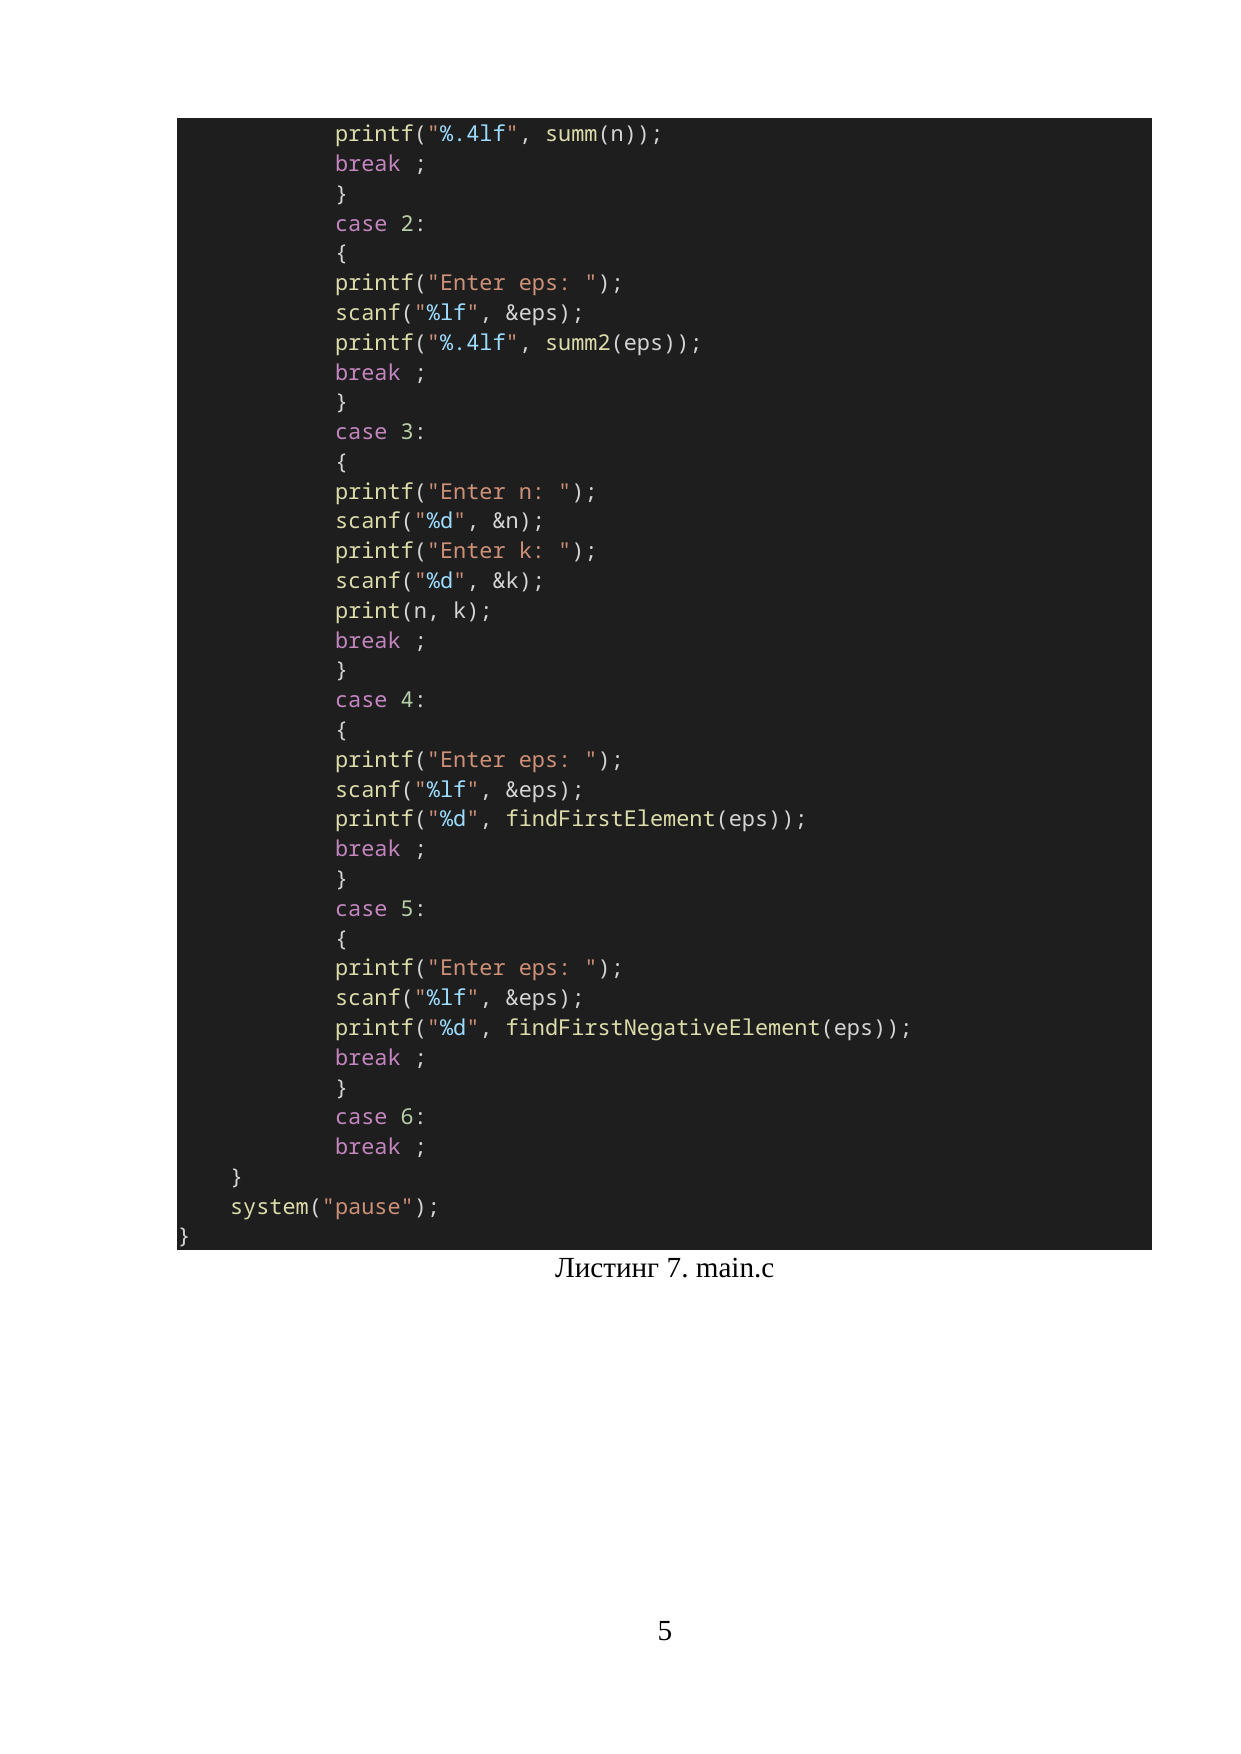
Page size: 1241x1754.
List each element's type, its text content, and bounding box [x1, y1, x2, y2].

text printf("Enter eps: "); [177, 952, 1152, 982]
text scanf("%d", &k); [177, 565, 1152, 595]
text scanf("%lf", &eps); [177, 982, 1152, 1012]
text system("pause"); [177, 1191, 1152, 1220]
text printf("%d", findFirstElement(eps)); [177, 803, 1152, 833]
text { [177, 922, 1152, 952]
text } [177, 1220, 1152, 1250]
text printf("Enter eps: "); [177, 267, 1152, 297]
text scanf("%lf", &eps); [177, 773, 1152, 803]
text break ; [177, 148, 1152, 178]
text printf("Enter eps: "); [177, 744, 1152, 773]
text } [177, 178, 1152, 207]
text printf("%.4lf", summ(n)); [177, 118, 1152, 148]
text } [177, 386, 1152, 416]
text printf("%d", findFirstNegativeElement(eps)); [177, 1012, 1152, 1042]
text { [177, 446, 1152, 476]
text Листинг 7. main.c [177, 1250, 1152, 1284]
text scanf("%lf", &eps); [177, 297, 1152, 327]
text } [177, 1161, 1152, 1191]
text printf("Enter k: "); [177, 535, 1152, 565]
text { [177, 237, 1152, 267]
text { [177, 714, 1152, 744]
text } [177, 863, 1152, 893]
text case 6: [177, 1101, 1152, 1131]
text case 3: [177, 416, 1152, 446]
text } [177, 654, 1152, 684]
text } [177, 1071, 1152, 1101]
text case 2: [177, 207, 1152, 237]
text break ; [177, 624, 1152, 654]
text break ; [177, 356, 1152, 386]
text scanf("%d", &n); [177, 505, 1152, 535]
text case 4: [177, 684, 1152, 714]
text case 5: [177, 893, 1152, 922]
text break ; [177, 1042, 1152, 1071]
text printf("%.4lf", summ2(eps)); [177, 327, 1152, 356]
text print(n, k); [177, 595, 1152, 624]
text printf("Enter n: "); [177, 476, 1152, 505]
text break ; [177, 833, 1152, 863]
text break ; [177, 1131, 1152, 1161]
